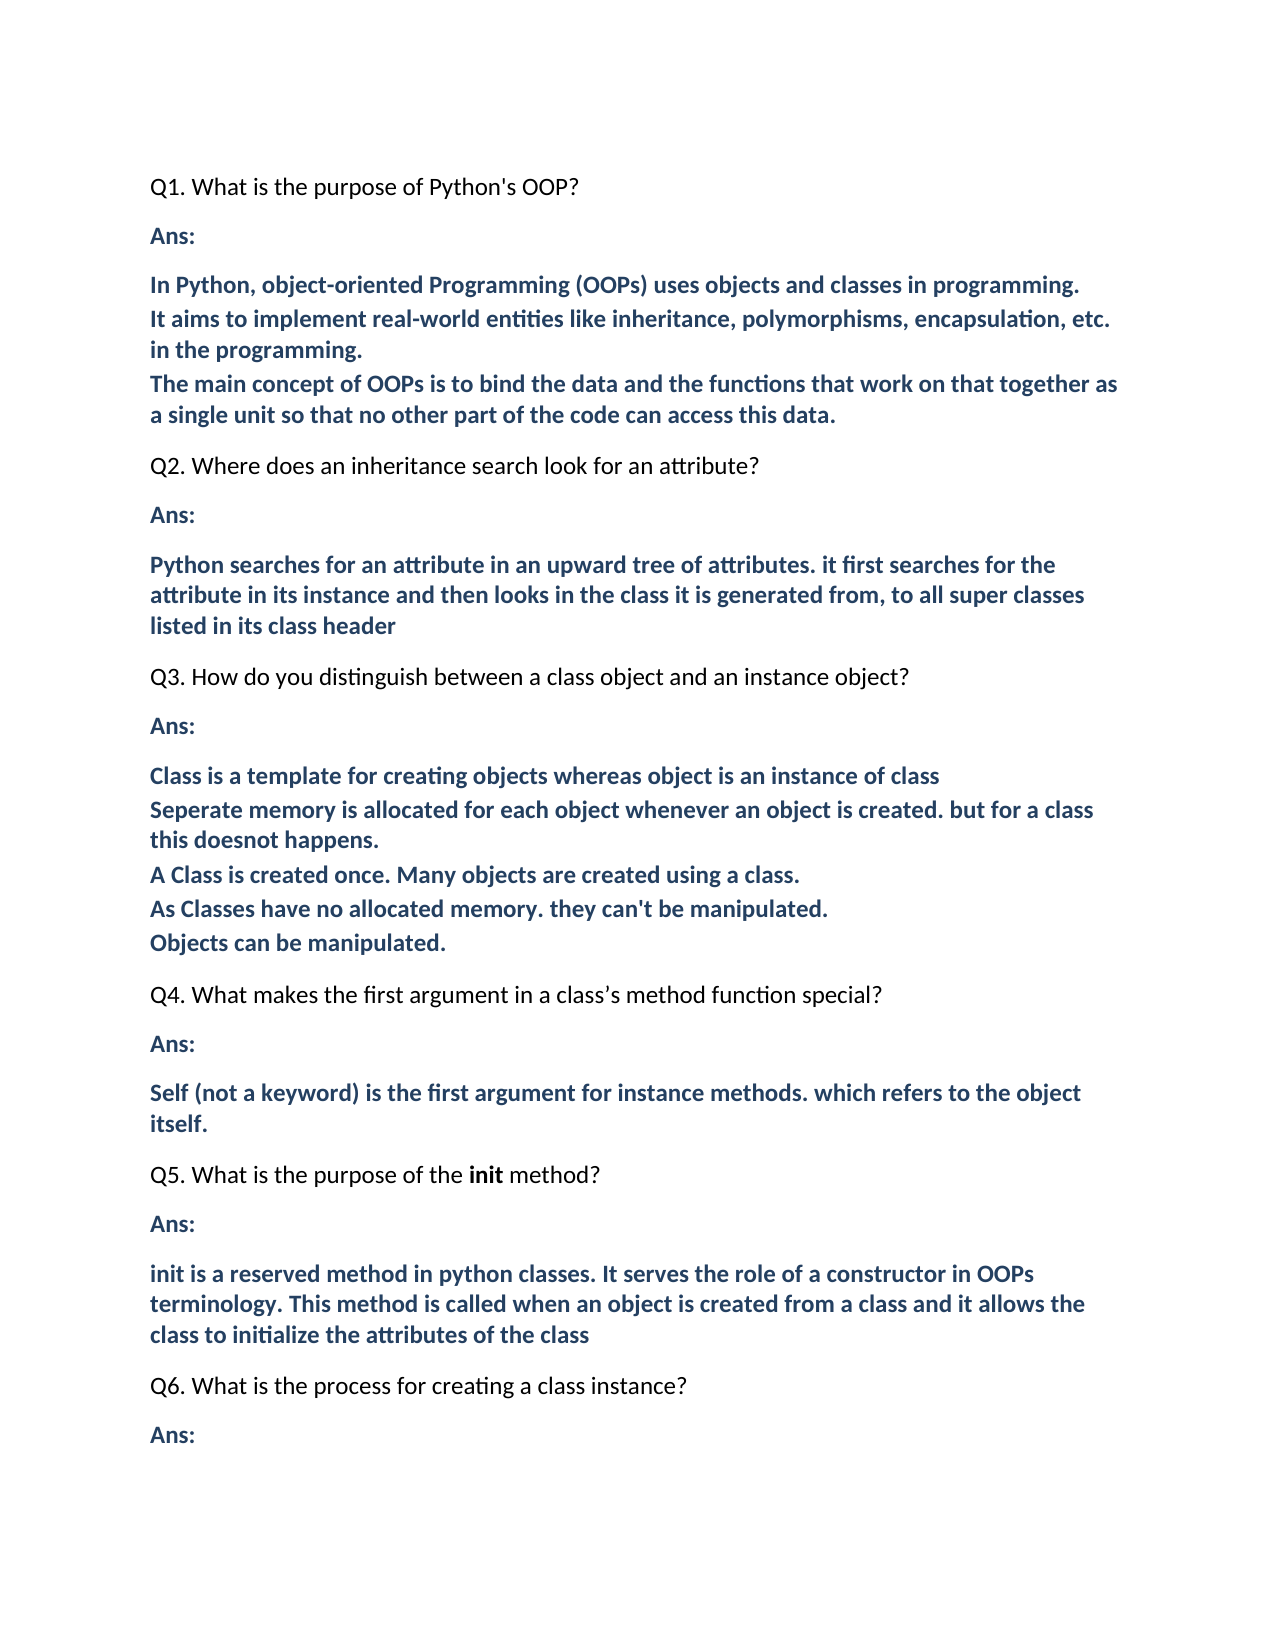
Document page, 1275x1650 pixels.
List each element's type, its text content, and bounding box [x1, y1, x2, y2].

text It aims to implement real-world entities like inheritance, polymorphisms, encapsulation, etc. in the programming. [150, 304, 1125, 365]
subtitle Q3. How do you distinguish between a class object and an instance object? [150, 661, 1125, 692]
subtitle Q4. What makes the first argument in a class’s method function special? [150, 979, 1125, 1009]
text Ans: [150, 1208, 1125, 1239]
text Objects can be manipulated. [150, 927, 1125, 958]
subtitle Q6. What is the process for creating a class instance? [150, 1370, 1125, 1401]
text init is a reserved method in python classes. It serves the role of a constructor in OOPs terminology. This method is called when an object is created from a class and it allows the class to initialize the attributes of the class [150, 1258, 1125, 1349]
text The main concept of OOPs is to bind the data and the functions that work on that together as a single unit so that no other part of the code can access this data. [150, 368, 1125, 429]
text In Python, object-oriented Programming (OOPs) uses objects and classes in programming. [150, 269, 1125, 300]
subtitle Q1. What is the purpose of Python's OOP? [150, 171, 1125, 201]
text Ans: [150, 220, 1125, 251]
text Ans: [150, 499, 1125, 530]
text Class is a template for creating objects whereas object is an instance of class [150, 760, 1125, 790]
text Seperate memory is allocated for each object whenever an object is created. but for a class this doesnot happens. [150, 794, 1125, 855]
text Python searches for an attribute in an upward tree of attributes. it first searches for the attribute in its instance and then looks in the class it is generated from, to all super classes listed in its class header [150, 549, 1125, 640]
text Ans: [150, 711, 1125, 741]
subtitle Q2. Where does an inheritance search look for an attribute? [150, 450, 1125, 481]
text Ans: [150, 1419, 1125, 1450]
text As Classes have no allocated memory. they can't be manipulated. [150, 893, 1125, 924]
text Ans: [150, 1028, 1125, 1058]
text Self (not a keyword) is the first argument for instance methods. which refers to the object itself. [150, 1077, 1125, 1138]
subtitle Q5. What is the purpose of the init method? [150, 1159, 1125, 1190]
text A Class is created once. Many objects are created using a class. [150, 859, 1125, 889]
